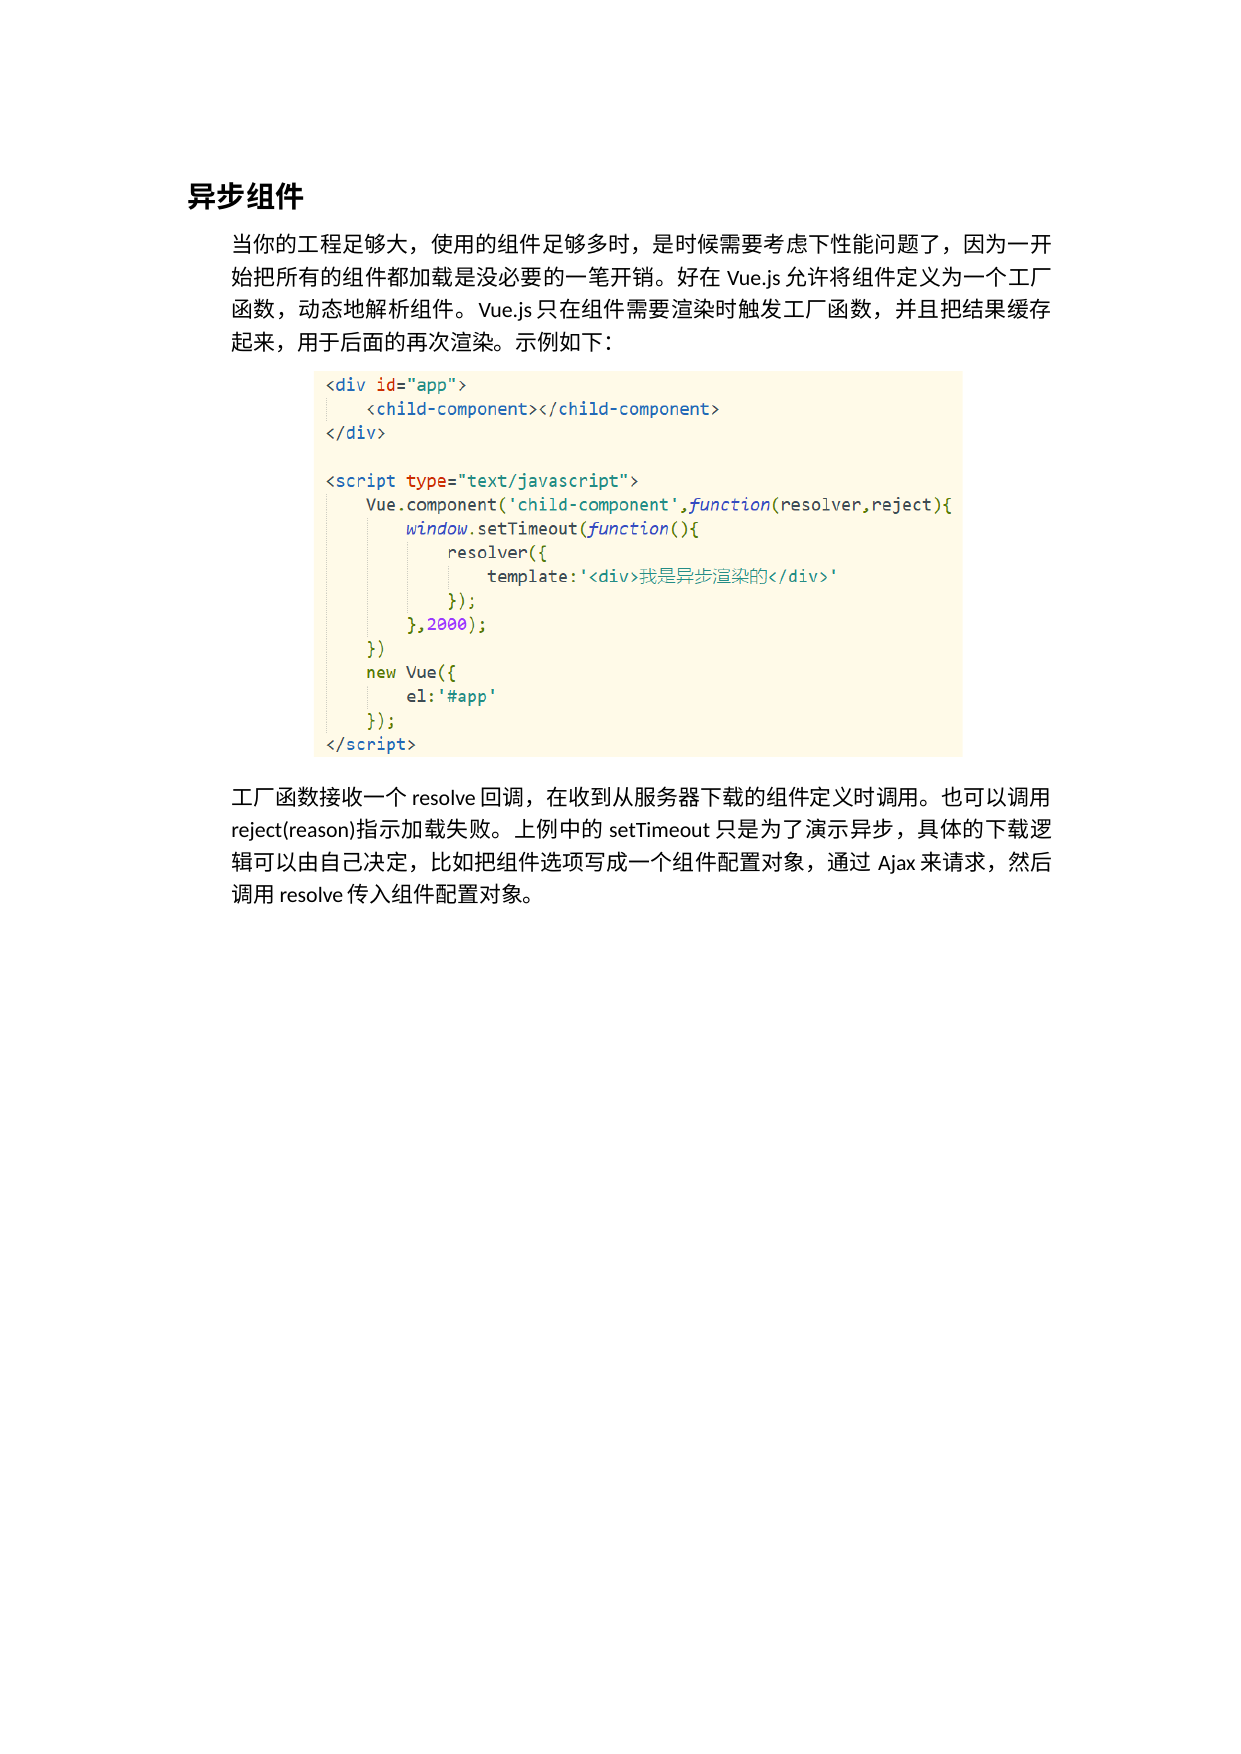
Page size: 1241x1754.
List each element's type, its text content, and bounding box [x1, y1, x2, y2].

text 工厂函数接收一个resolve回调，在收到从服务器下载的组件定义时调用。也可以调用reject(reason)指示加载失败。上例中的setTimeout只是为了演示异步，具体的下载逻辑可以由自己决定，比如把组件选项写成一个组件配置对象，通过Ajax来请求，然后调用resolve传入组件配置对象。 [231, 779, 1053, 909]
picture [313, 371, 963, 757]
subtitle 异步组件 [187, 162, 1053, 227]
text 当你的工程足够大，使用的组件足够多时，是时候需要考虑下性能问题了，因为一开始把所有的组件都加载是没必要的一笔开销。好在Vue.js允许将组件定义为一个工厂函数，动态地解析组件。Vue.js只在组件需要渲染时触发工厂函数，并且把结果缓存起来，用于后面的再次渲染。示例如下： [231, 227, 1053, 357]
